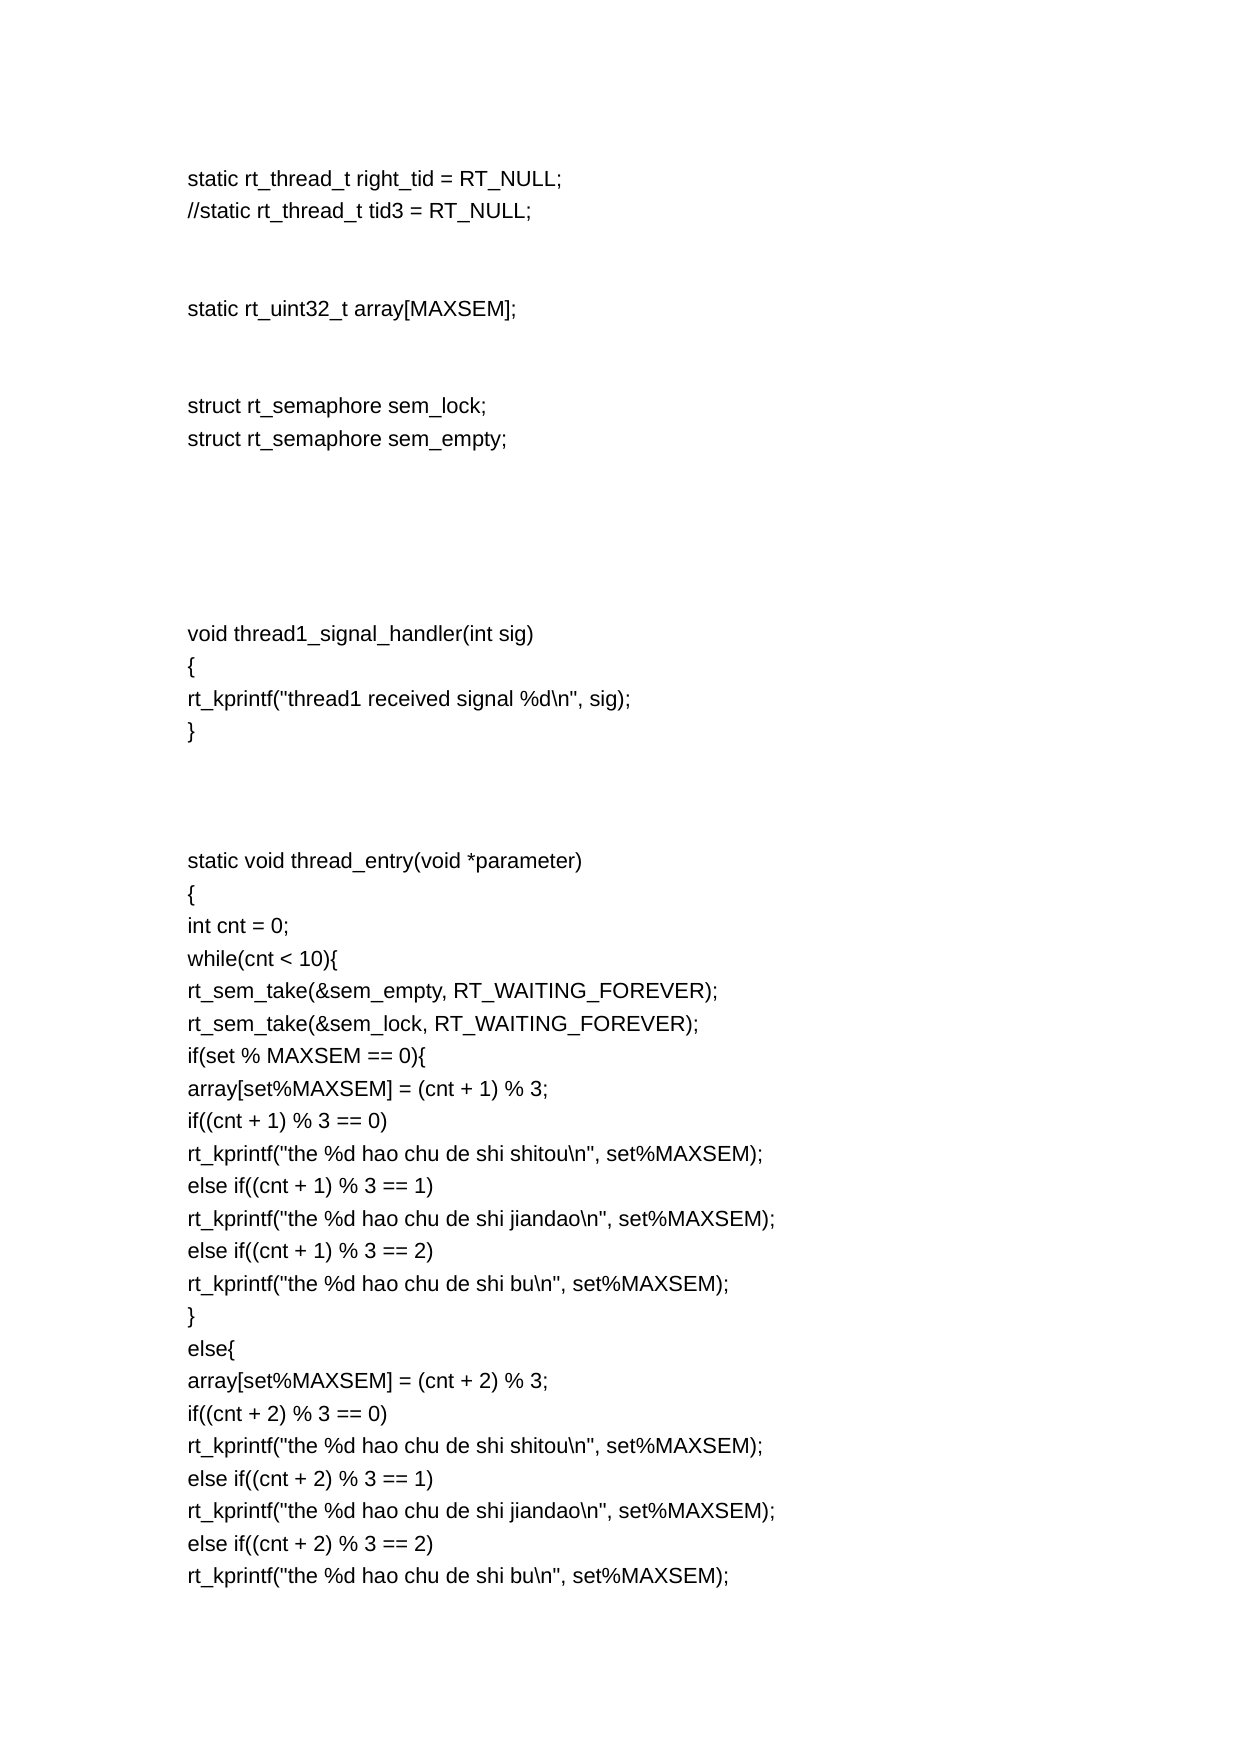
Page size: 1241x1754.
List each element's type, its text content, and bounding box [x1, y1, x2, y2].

text rt_sem_take(&sem_empty, RT_WAITING_FOREVER); [187, 974, 1053, 1007]
text { [187, 649, 1053, 682]
text else{ [187, 1332, 1053, 1364]
text while(cnt < 10){ [187, 942, 1053, 974]
text if((cnt + 2) % 3 == 0) [187, 1397, 1053, 1429]
text rt_kprintf("the %d hao chu de shi jiandao\n", set%MAXSEM); [187, 1494, 1053, 1527]
text if((cnt + 1) % 3 == 0) [187, 1104, 1053, 1137]
text static void thread_entry(void *parameter) [187, 844, 1053, 877]
text struct rt_semaphore sem_empty; [187, 422, 1053, 454]
text rt_kprintf("thread1 received signal %d\n", sig); [187, 682, 1053, 714]
text else if((cnt + 1) % 3 == 2) [187, 1234, 1053, 1267]
text static rt_uint32_t array[MAXSEM]; [187, 292, 1053, 324]
text else if((cnt + 2) % 3 == 1) [187, 1462, 1053, 1494]
text rt_kprintf("the %d hao chu de shi bu\n", set%MAXSEM); [187, 1559, 1053, 1592]
text rt_kprintf("the %d hao chu de shi jiandao\n", set%MAXSEM); [187, 1202, 1053, 1234]
text array[set%MAXSEM] = (cnt + 2) % 3; [187, 1364, 1053, 1397]
text int cnt = 0; [187, 909, 1053, 942]
text static rt_thread_t right_tid = RT_NULL; [187, 162, 1053, 194]
text rt_kprintf("the %d hao chu de shi shitou\n", set%MAXSEM); [187, 1429, 1053, 1462]
text rt_kprintf("the %d hao chu de shi bu\n", set%MAXSEM); [187, 1267, 1053, 1299]
text } [187, 714, 1053, 747]
text array[set%MAXSEM] = (cnt + 1) % 3; [187, 1072, 1053, 1104]
text } [187, 1299, 1053, 1332]
text void thread1_signal_handler(int sig) [187, 617, 1053, 649]
text else if((cnt + 1) % 3 == 1) [187, 1169, 1053, 1202]
text struct rt_semaphore sem_lock; [187, 389, 1053, 422]
text rt_kprintf("the %d hao chu de shi shitou\n", set%MAXSEM); [187, 1137, 1053, 1169]
text rt_sem_take(&sem_lock, RT_WAITING_FOREVER); [187, 1007, 1053, 1039]
text { [187, 877, 1053, 909]
text //static rt_thread_t tid3 = RT_NULL; [187, 194, 1053, 227]
text else if((cnt + 2) % 3 == 2) [187, 1527, 1053, 1559]
text if(set % MAXSEM == 0){ [187, 1039, 1053, 1072]
